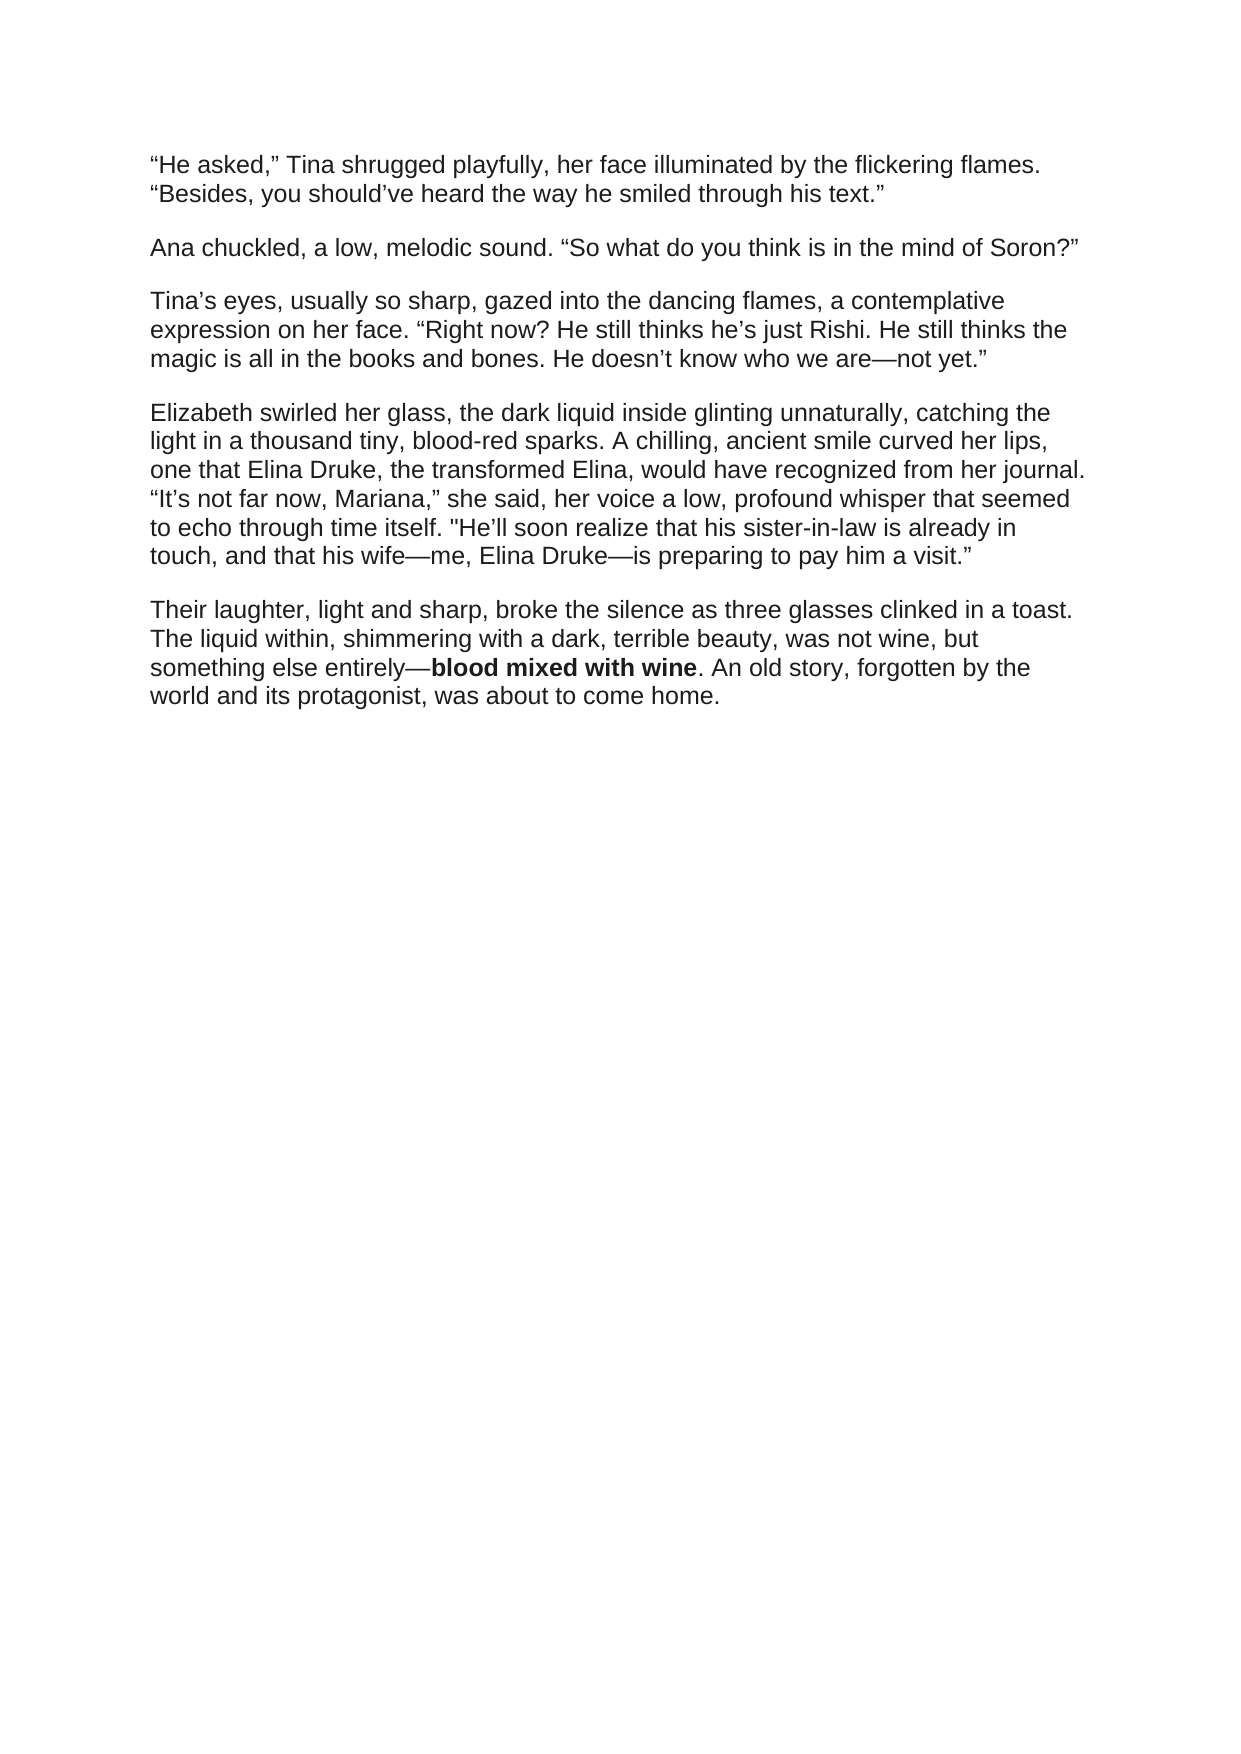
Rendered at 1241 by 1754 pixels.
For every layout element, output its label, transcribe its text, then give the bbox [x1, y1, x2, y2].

text “He asked,” Tina shrugged playfully, her face illuminated by the flickering flames. “Besides, you should’ve heard the way he smiled through his text.” [150, 150, 1090, 207]
text Elizabeth swirled her glass, the dark liquid inside glinting unnaturally, catching the light in a thousand tiny, blood-red sparks. A chilling, ancient smile curved her lips, one that Elina Druke, the transformed Elina, would have recognized from her journal. “It’s not far now, Mariana,” she said, her voice a low, profound whisper that seemed to echo through time itself. "He’ll soon realize that his sister-in-law is already in touch, and that his wife—me, Elina Druke—is preparing to pay him a visit.” [150, 397, 1090, 570]
text Ana chuckled, a low, melodic sound. “So what do you think is in the mind of Soron?” [150, 232, 1090, 261]
text Tina’s eyes, usually so sharp, gazed into the dancing flames, a contemplative expression on her face. “Right now? He still thinks he’s just Rishi. He still thinks the magic is all in the books and bones. He doesn’t know who we are—not yet.” [150, 286, 1090, 372]
text Their laughter, light and sharp, broke the silence as three glasses clinked in a toast. The liquid within, shimmering with a dark, terrible beauty, was not wine, but something else entirely—blood mixed with wine. An old story, forgotten by the world and its protagonist, was about to come home. [150, 595, 1090, 710]
